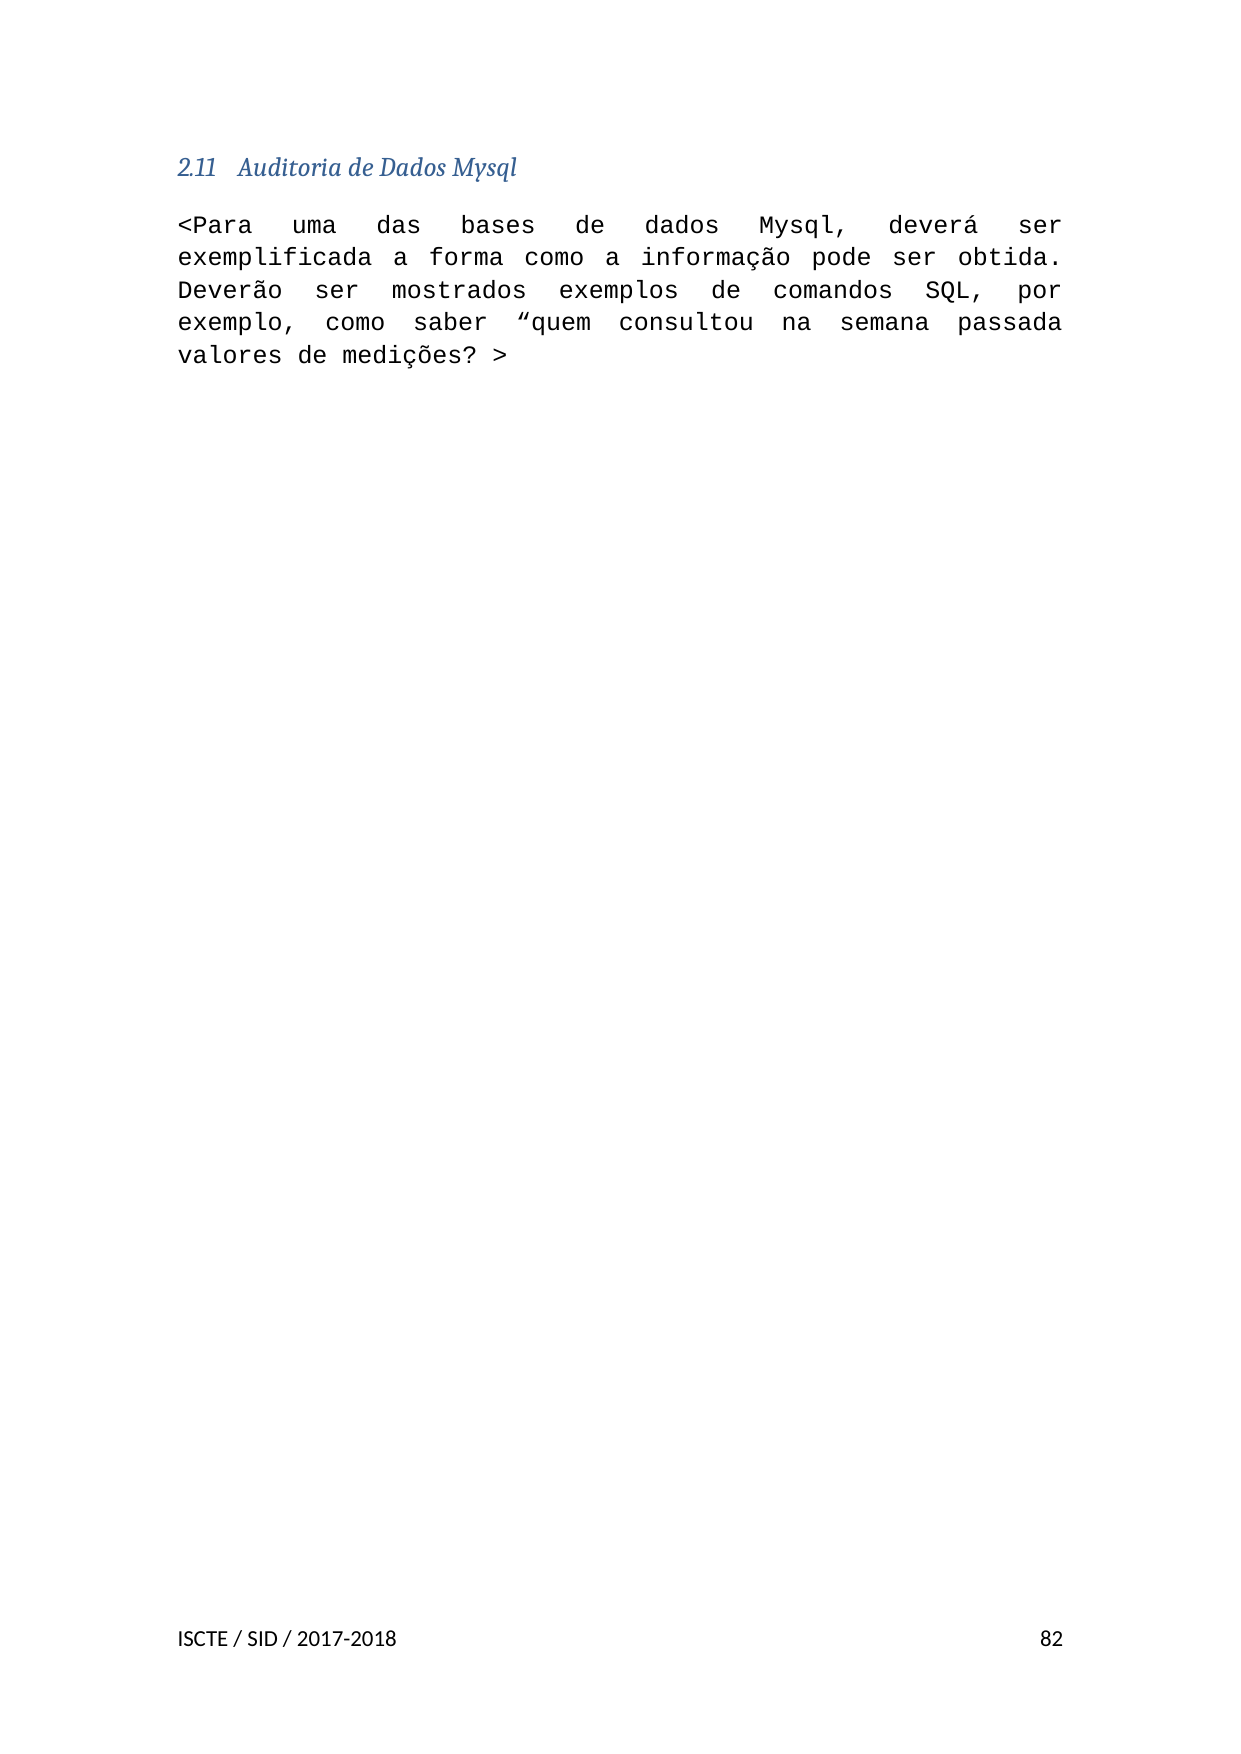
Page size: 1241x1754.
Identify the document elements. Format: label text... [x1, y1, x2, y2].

subtitle Auditoria de Dados Mysql [177, 152, 1063, 183]
text <Para uma das bases de dados Mysql, deverá ser exemplificada a forma como a informação pode ser obtida. Deverão ser mostrados exemplos de comandos SQL, por exemplo, como saber “quem consultou na semana passada valores de medições? > [177, 212, 1063, 371]
